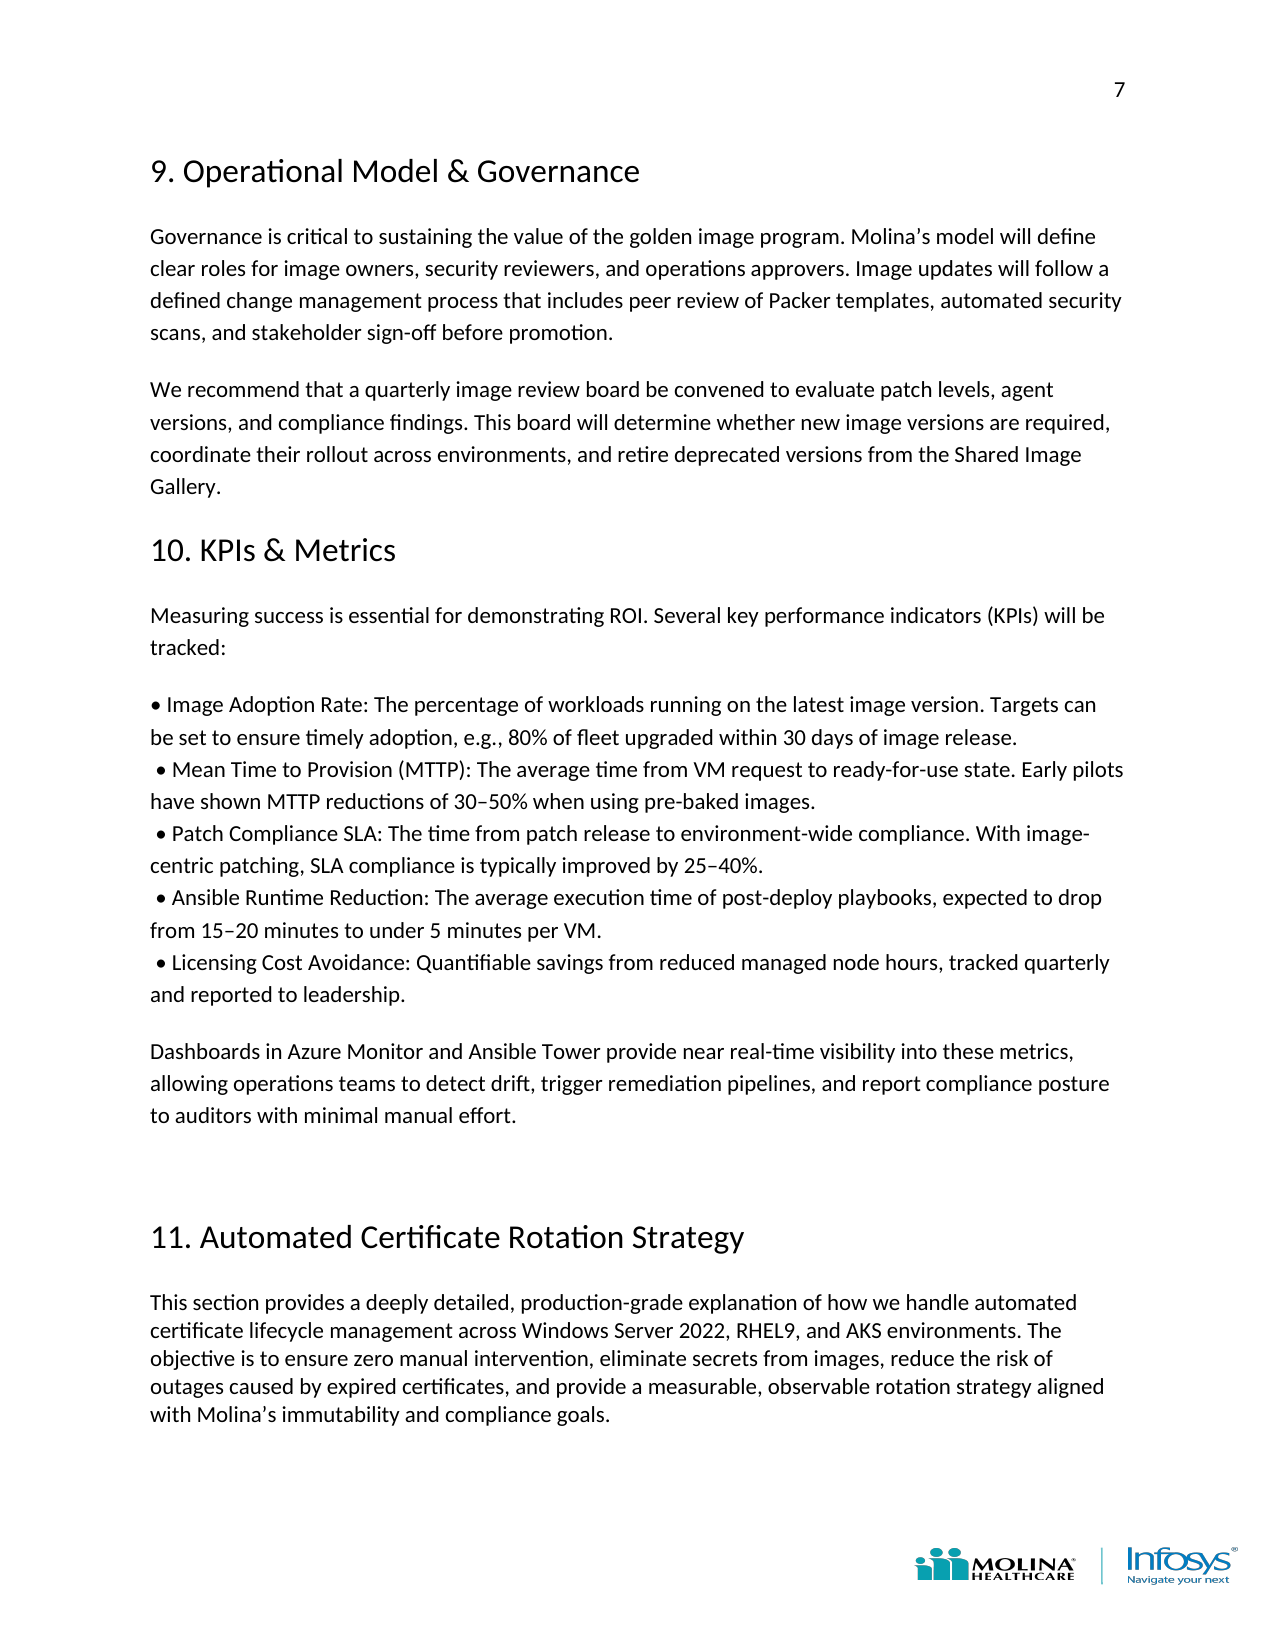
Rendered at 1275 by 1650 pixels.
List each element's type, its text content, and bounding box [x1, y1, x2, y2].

picture [1128, 1547, 1238, 1585]
subtitle 9. Operational Model & Governance [150, 150, 1125, 191]
text This section provides a deeply detailed, production-grade explanation of how we handle automated certificate lifecycle management across Windows Server 2022, RHEL9, and AKS environments. The objective is to ensure zero manual intervention, eliminate secrets from images, reduce the risk of outages caused by expired certificates, and provide a measurable, observable rotation strategy aligned with Molina’s immutability and compliance goals. [150, 1288, 1125, 1428]
picture [914, 1548, 1076, 1580]
text Measuring success is essential for demonstrating ROI. Several key performance indicators (KPIs) will be tracked: [150, 601, 1125, 661]
subtitle 11. Automated Certificate Rotation Strategy [150, 1216, 1125, 1257]
subtitle 10. KPIs & Metrics [150, 529, 1125, 570]
text Dashboards in Azure Monitor and Ansible Tower provide near real-time visibility into these metrics, allowing operations teams to detect drift, trigger remediation pipelines, and report compliance posture to auditors with minimal manual effort. [150, 1037, 1125, 1130]
text • Image Adoption Rate: The percentage of workloads running on the latest image version. Targets can be set to ensure timely adoption, e.g., 80% of fleet upgraded within 30 days of image release. • Mean Time to Provision (MTTP): The average time from VM request to ready-for-use state. Early pilots have shown MTTP reductions of 30–50% when using pre-baked images. • Patch Compliance SLA: The time from patch release to environment-wide compliance. With image-centric patching, SLA compliance is typically improved by 25–40%. • Ansible Runtime Reduction: The average execution time of post-deploy playbooks, expected to drop from 15–20 minutes to under 5 minutes per VM. • Licensing Cost Avoidance: Quantifiable savings from reduced managed node hours, tracked quarterly and reported to leadership. [150, 690, 1125, 1008]
text We recommend that a quarterly image review board be convened to evaluate patch levels, agent versions, and compliance findings. This board will determine whether new image versions are required, coordinate their rollout across environments, and retire deprecated versions from the Shared Image Gallery. [150, 376, 1125, 500]
text Governance is critical to sustaining the value of the golden image program. Molina’s model will define clear roles for image owners, security reviewers, and operations approvers. Image updates will follow a defined change management process that includes peer review of Packer templates, automated security scans, and stakeholder sign-off before promotion. [150, 222, 1125, 346]
